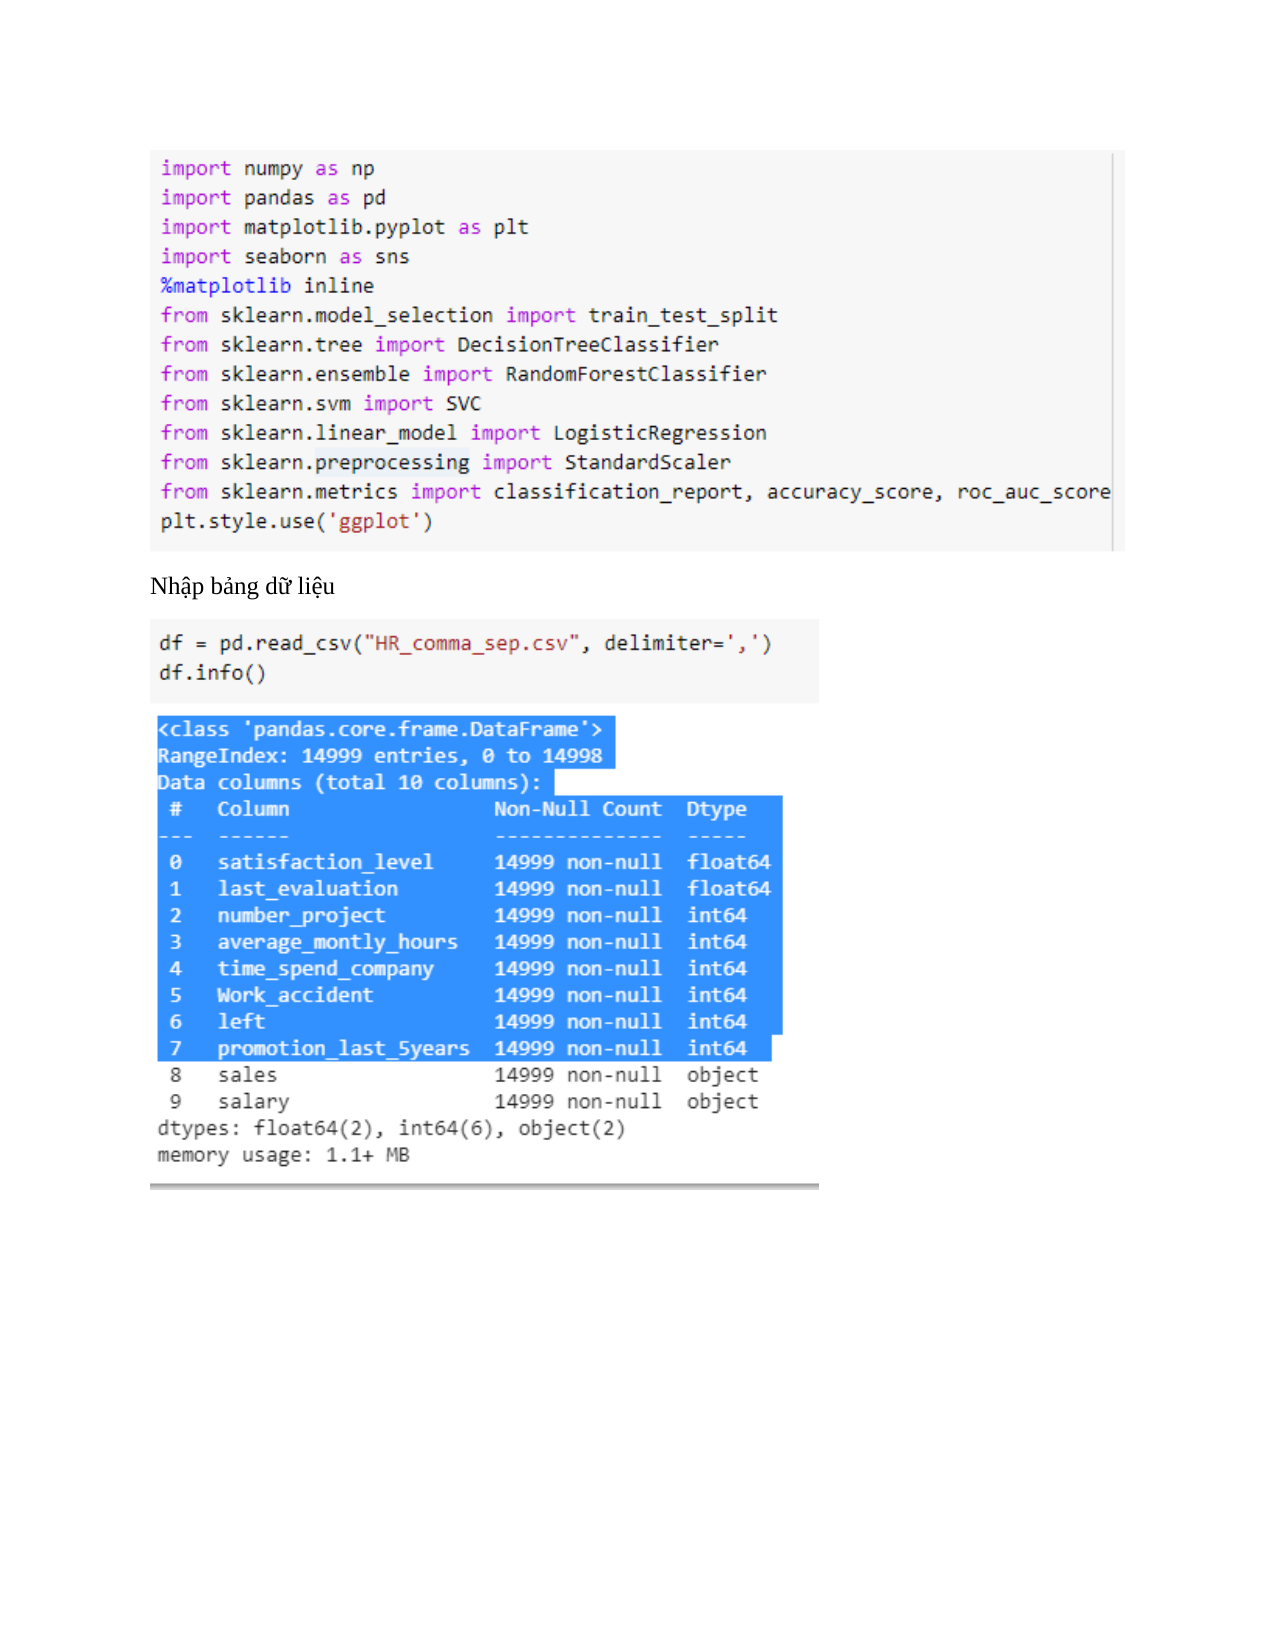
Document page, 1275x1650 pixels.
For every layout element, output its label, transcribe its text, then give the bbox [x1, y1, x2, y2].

text Nhập bảng dữ liệu [150, 571, 1125, 600]
picture [150, 150, 1125, 553]
picture [150, 619, 819, 1190]
